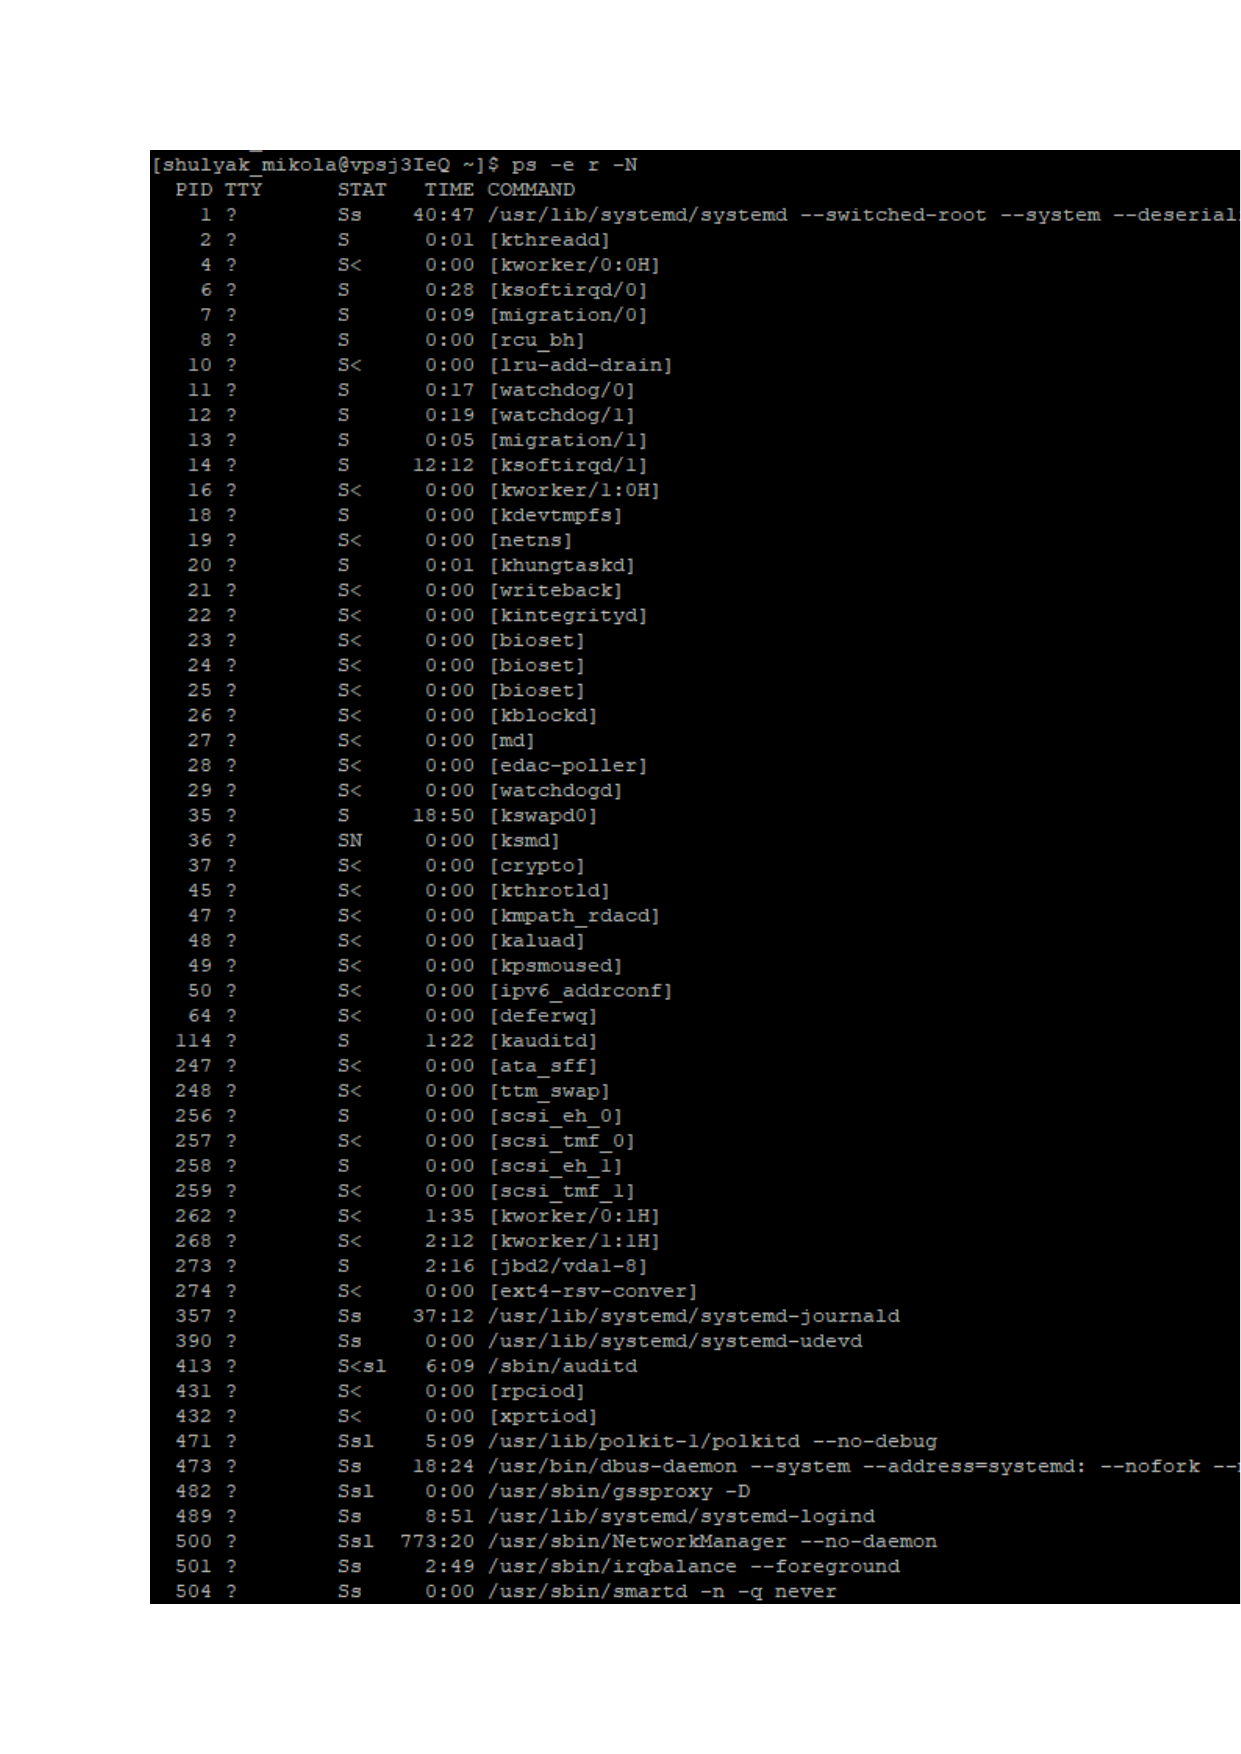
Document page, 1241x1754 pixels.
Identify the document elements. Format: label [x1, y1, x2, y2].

picture [150, 150, 1241, 1604]
